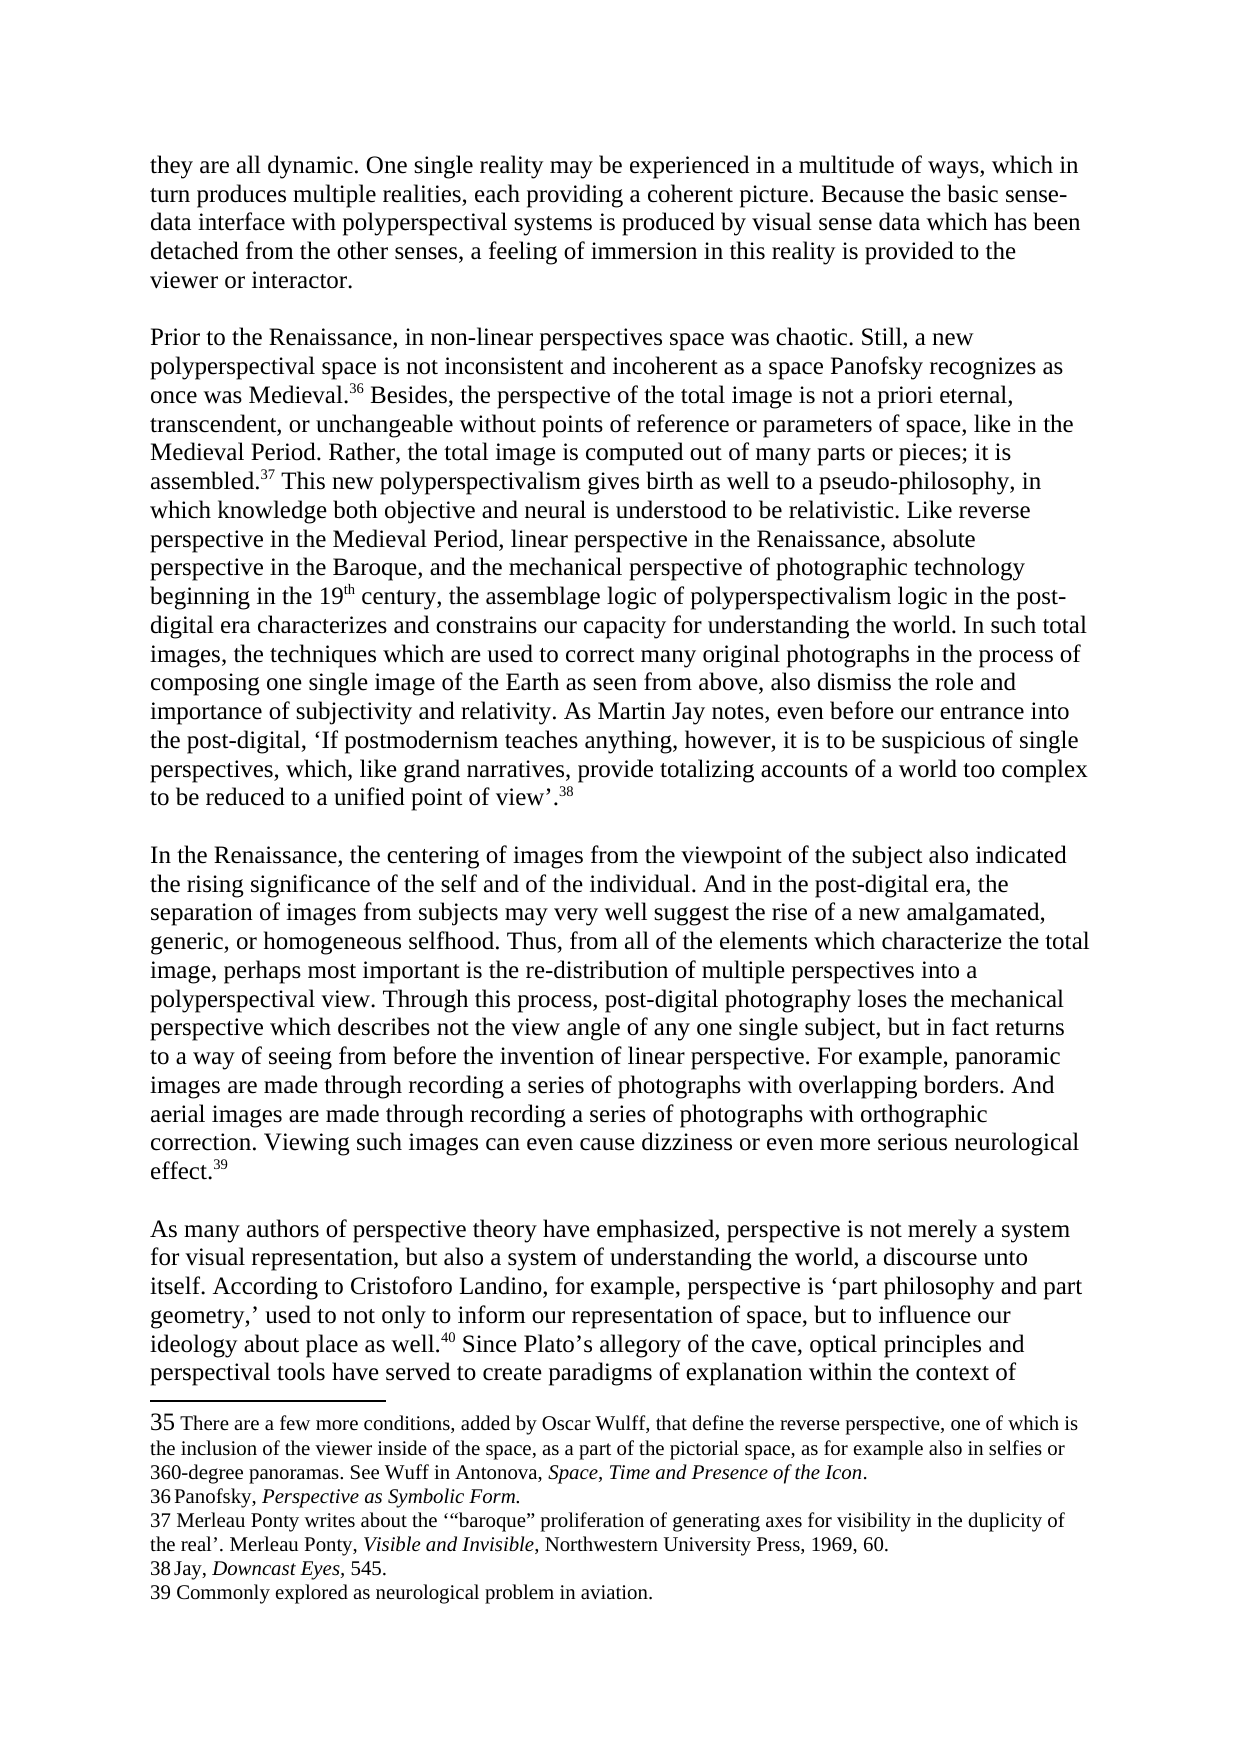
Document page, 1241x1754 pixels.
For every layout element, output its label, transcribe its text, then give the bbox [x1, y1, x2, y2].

text Prior to the Renaissance, in non-linear perspectives space was chaotic. Still, a new polyperspectival space is not inconsistent and incoherent as a space Panofsky recognizes as once was Medieval. Besides, the perspective of the total image is not a priori eternal, transcendent, or unchangeable without points of reference or parameters of space, like in the Medieval Period. Rather, the total image is computed out of many parts or pieces; it is assembled. This new polyperspectivalism gives birth as well to a pseudo-philosophy, in which knowledge both objective and neural is understood to be relativistic. Like reverse perspective in the Medieval Period, linear perspective in the Renaissance, absolute perspective in the Baroque, and the mechanical perspective of photographic technology beginning in the 19th century, the assemblage logic of polyperspectivalism logic in the post-digital era characterizes and constrains our capacity for understanding the world. In such total images, the techniques which are used to correct many original photographs in the process of composing one single image of the Earth as seen from above, also dismiss the role and importance of subjectivity and relativity. As Martin Jay notes, even before our entrance into the post-digital, ‘If postmodernism teaches anything, however, it is to be suspicious of single perspectives, which, like grand narratives, provide totalizing accounts of a world too complex to be reduced to a unified point of view’. [150, 322, 1090, 811]
text In the Renaissance, the centering of images from the viewpoint of the subject also indicated the rising significance of the self and of the individual. And in the post-digital era, the separation of images from subjects may very well suggest the rise of a new amalgamated, generic, or homogeneous selfhood. Thus, from all of the elements which characterize the total image, perhaps most important is the re-distribution of multiple perspectives into a polyperspectival view. Through this process, post-digital photography loses the mechanical perspective which describes not the view angle of any one single subject, but in fact returns to a way of seeing from before the invention of linear perspective. For example, panoramic images are made through recording a series of photographs with overlapping borders. And aerial images are made through recording a series of photographs with orthographic correction. Viewing such images can even cause dizziness or even more serious neurological effect. [150, 840, 1090, 1185]
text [150, 1214, 1090, 1386]
text The total image, while it is a derivative of photography, does not satisfy any of conditions for linear perspective, as set by Florensky. Total images deny the absolute point of view, the center of perspective introduces more or many viewpoints distributed along the surface, and most commonly the viewer cannot stay fixed to the scene, and the image is anything but static. As a direct consequence of this merging of a vast amount of photographic imagery and data, the polyperspectivalism is being revived. There are many simultaneous views, and they are all dynamic. One single reality may be experienced in a multitude of ways, which in turn produces multiple realities, each providing a coherent picture. Because the basic sense-data interface with polyperspectival systems is produced by visual sense data which has been detached from the other senses, a feeling of immersion in this reality is provided to the viewer or interactor. [150, 150, 1090, 294]
